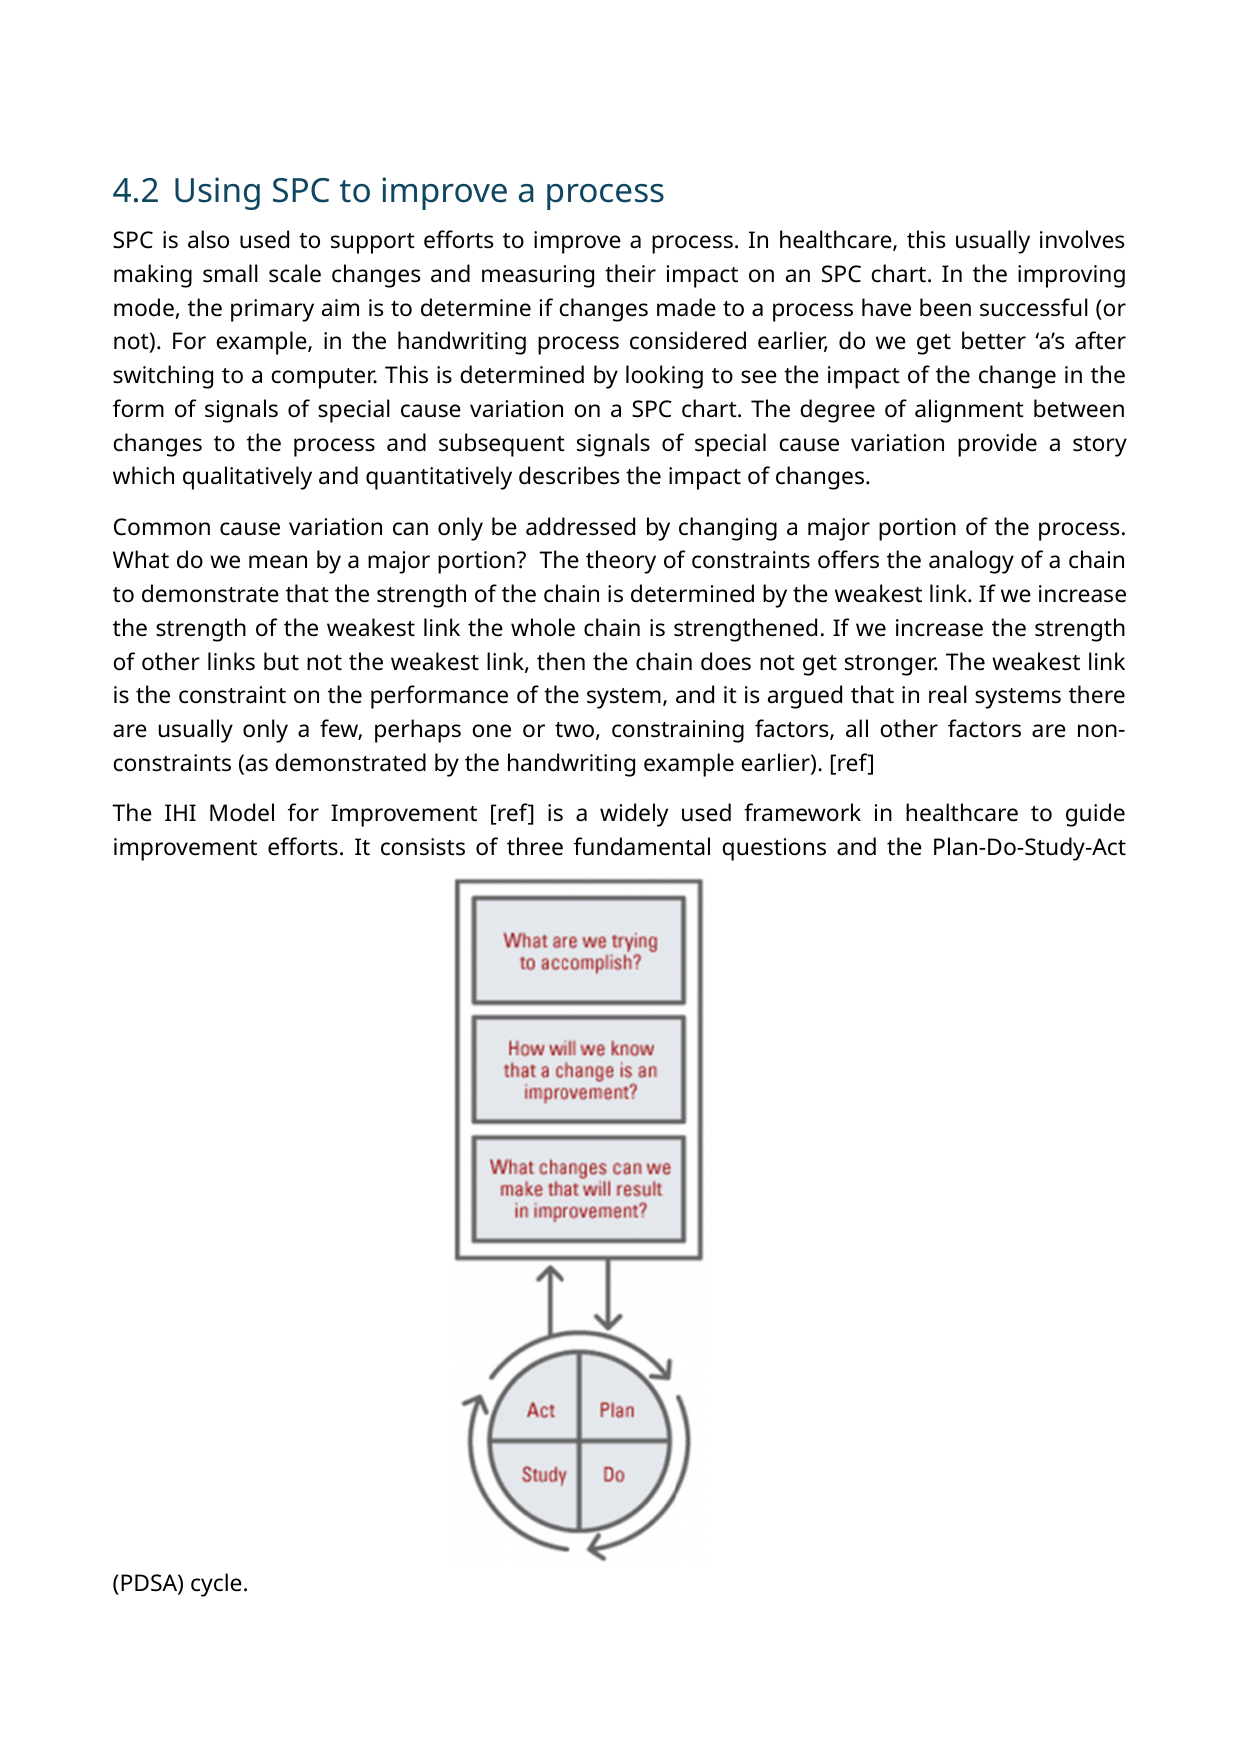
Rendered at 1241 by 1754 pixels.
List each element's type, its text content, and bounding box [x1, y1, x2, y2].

text The IHI Model for Improvement [ref] is a widely used framework in healthcare to guide improvement efforts. It consists of three fundamental questions and the Plan-Do-Study-Act (PDSA) cycle. [112, 797, 1128, 1599]
text Common cause variation can only be addressed by changing a major portion of the process. What do we mean by a major portion? The theory of constraints offers the analogy of a chain to demonstrate that the strength of the chain is determined by the weakest link. If we increase the strength of the weakest link the whole chain is strengthened. If we increase the strength of other links but not the weakest link, then the chain does not get stronger. The weakest link is the constraint on the performance of the system, and it is argued that in real systems there are usually only a few, perhaps one or two, constraining factors, all other factors are non-constraints (as demonstrated by the handwriting example earlier). [ref] [112, 511, 1128, 778]
picture [450, 873, 713, 1568]
subtitle Using SPC to improve a process [112, 167, 1128, 212]
text SPC is also used to support efforts to improve a process. In healthcare, this usually involves making small scale changes and measuring their impact on an SPC chart. In the improving mode, the primary aim is to determine if changes made to a process have been successful (or not). For example, in the handwriting process considered earlier, do we get better ‘a’s after switching to a computer. This is determined by looking to see the impact of the change in the form of signals of special cause variation on a SPC chart. The degree of alignment between changes to the process and subsequent signals of special cause variation provide a story which qualitatively and quantitatively describes the impact of changes. [112, 224, 1128, 491]
